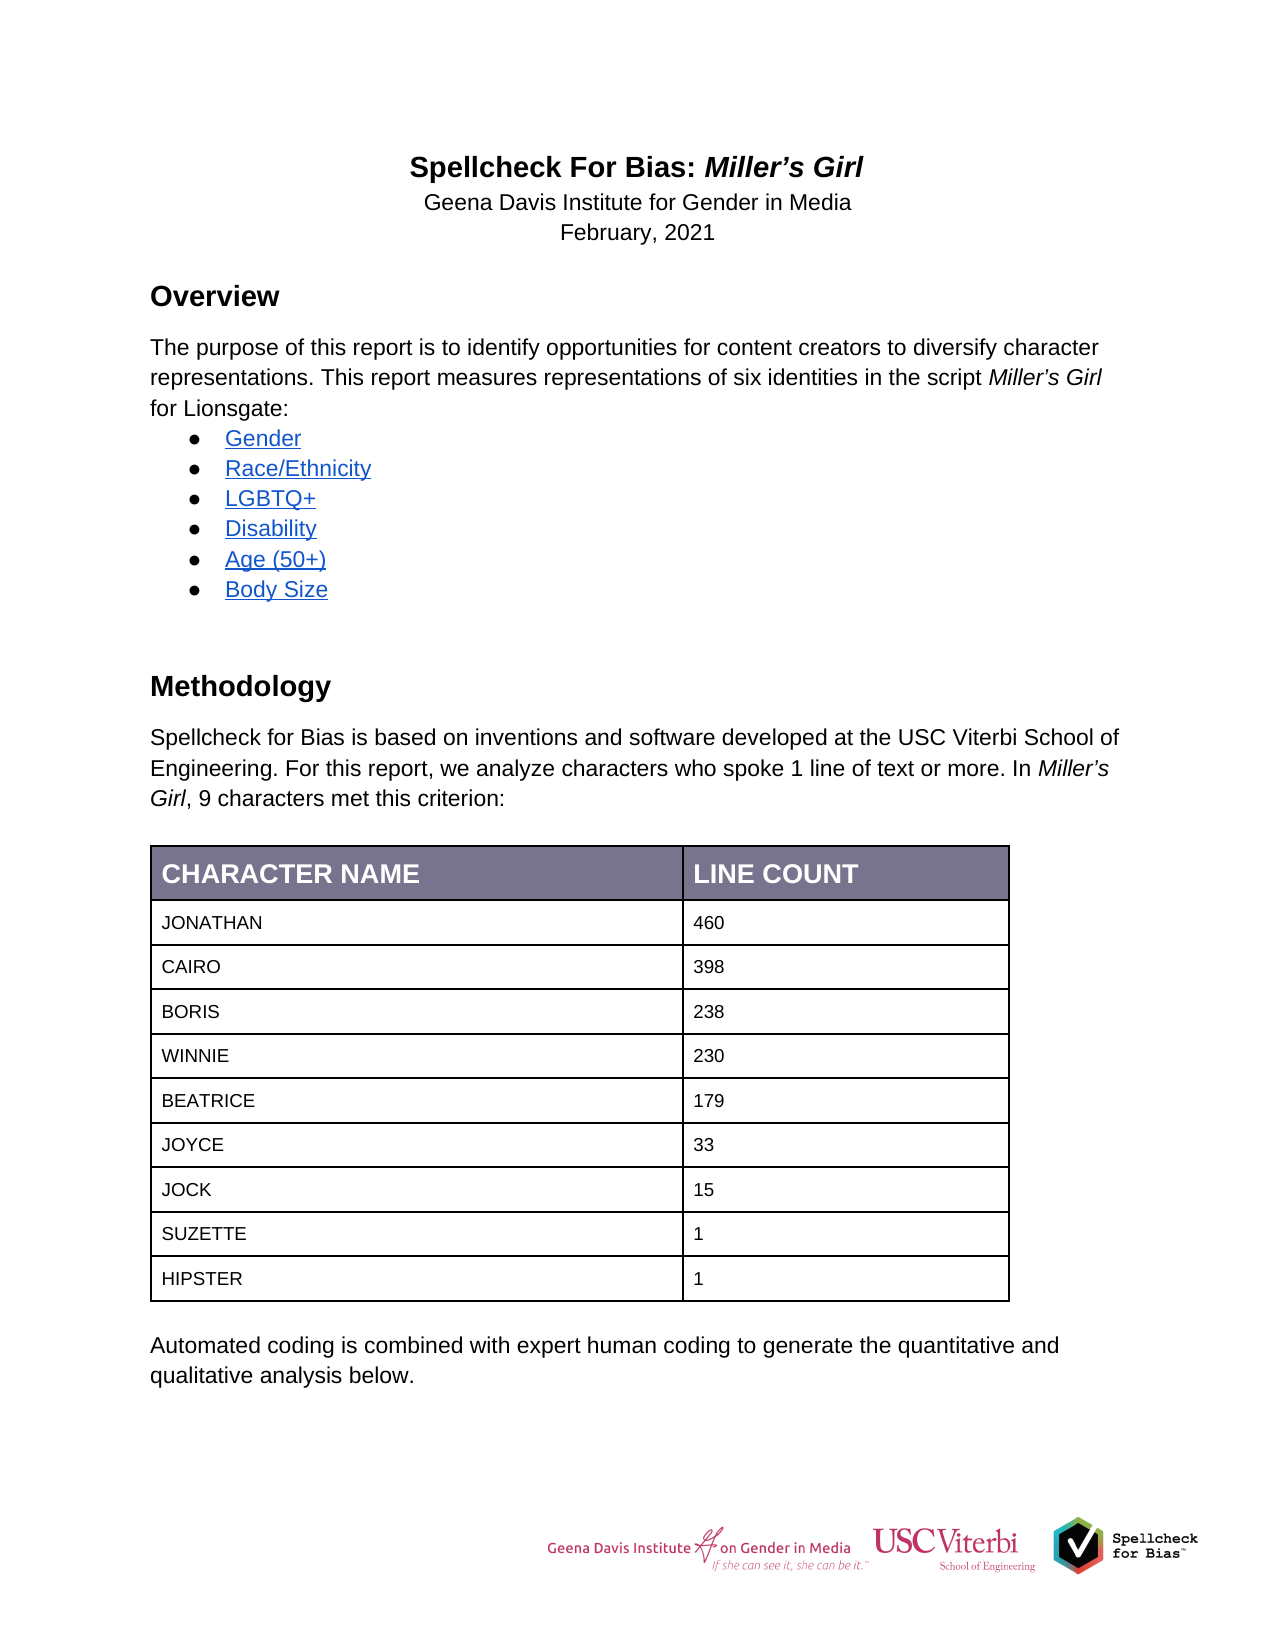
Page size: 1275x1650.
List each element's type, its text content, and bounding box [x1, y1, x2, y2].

text Spellcheck for Bias is based on inventions and software developed at the USC Viterbi School of Engineering. For this report, we analyze characters who spoke 1 line of text or more. In Miller’s Girl, 9 characters met this criterion: [150, 724, 1125, 811]
text The purpose of this report is to identify opportunities for content creators to diversify character representations. This report measures representations of six identities in the script Miller’s Girl for Lionsgate: [150, 334, 1125, 421]
table_cell 398 [684, 946, 1008, 988]
table_header CHARACTER NAME [152, 847, 682, 899]
table_cell 460 [684, 901, 1008, 944]
table_cell 33 [684, 1124, 1008, 1166]
table_cell 1 [684, 1213, 1008, 1255]
list Body Size [187, 576, 1125, 602]
list Race/Ethnicity [187, 455, 1125, 481]
table_cell WINNIE [152, 1035, 682, 1077]
table_cell JOCK [152, 1168, 682, 1211]
table_cell 15 [684, 1168, 1008, 1211]
list Disability [187, 515, 1125, 542]
list LGBTQ+ [187, 485, 1125, 512]
picture [532, 1515, 1212, 1577]
table_cell JOYCE [152, 1124, 682, 1166]
table_cell JONATHAN [152, 901, 682, 944]
text Methodology [150, 669, 1125, 703]
table_cell 179 [684, 1079, 1008, 1122]
text February, 2021 [150, 219, 1125, 245]
table_cell SUZETTE [152, 1213, 682, 1255]
text Overview [150, 279, 1125, 313]
list Age (50+) [187, 546, 1125, 572]
list Gender [187, 425, 1125, 451]
table_cell CAIRO [152, 946, 682, 988]
table_cell HIPSTER [152, 1257, 682, 1299]
table_cell 1 [684, 1257, 1008, 1299]
text Spellcheck For Bias: Miller’s Girl [150, 150, 1125, 183]
table_cell 238 [684, 990, 1008, 1033]
table_cell BEATRICE [152, 1079, 682, 1122]
table_header LINE COUNT [684, 847, 1008, 899]
text Geena Davis Institute for Gender in Media [150, 188, 1125, 215]
table_cell 230 [684, 1035, 1008, 1077]
text Automated coding is combined with expert human coding to generate the quantitative and qualitative analysis below. [150, 1332, 1125, 1388]
table_cell BORIS [152, 990, 682, 1033]
